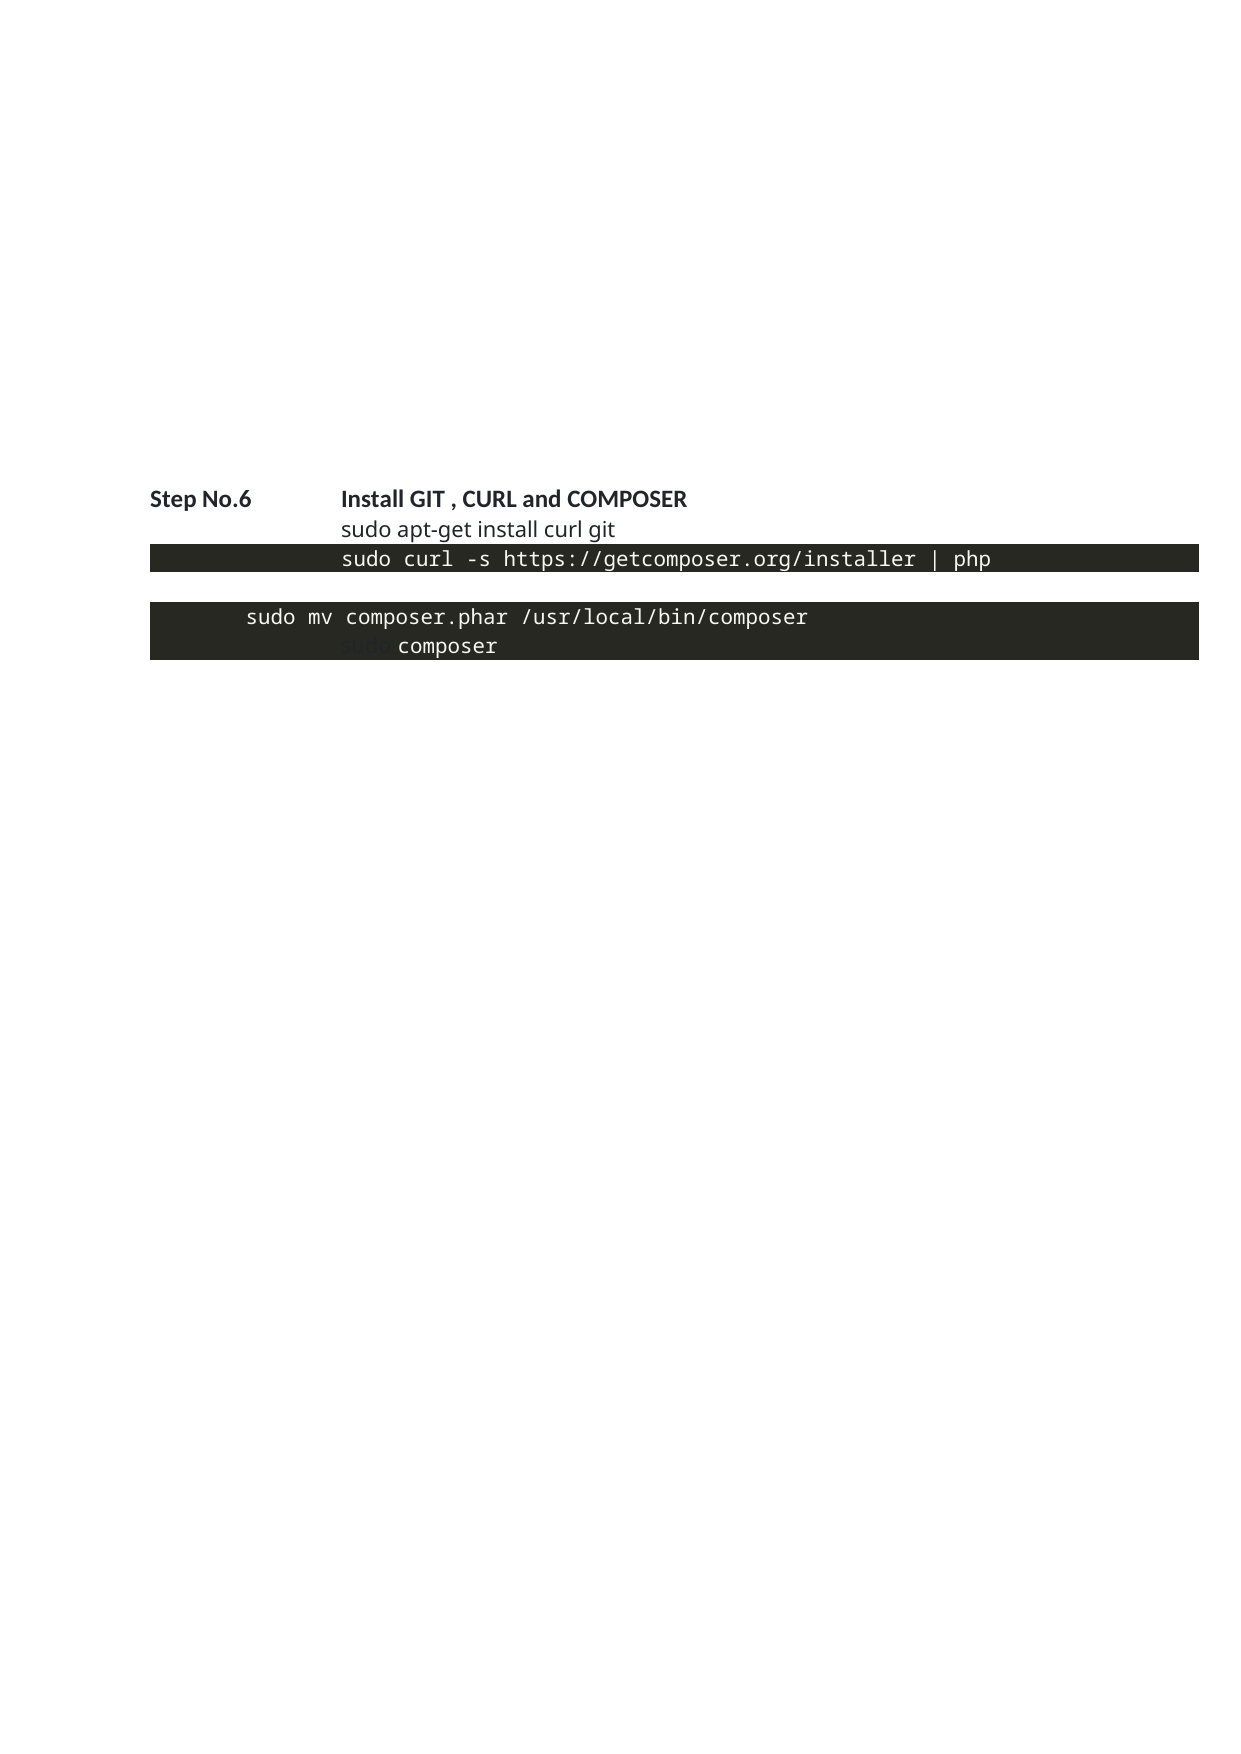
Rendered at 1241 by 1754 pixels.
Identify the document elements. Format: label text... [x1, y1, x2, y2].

text sudo curl -s https://getcomposer.org/installer | php [150, 544, 1199, 572]
text Step No.6 Install GIT , CURL and COMPOSER [150, 483, 1199, 514]
text sudo apt-get install curl git [150, 514, 1199, 544]
text sudo composer [150, 630, 1199, 660]
text sudo mv composer.phar /usr/local/bin/composer [150, 602, 1199, 630]
